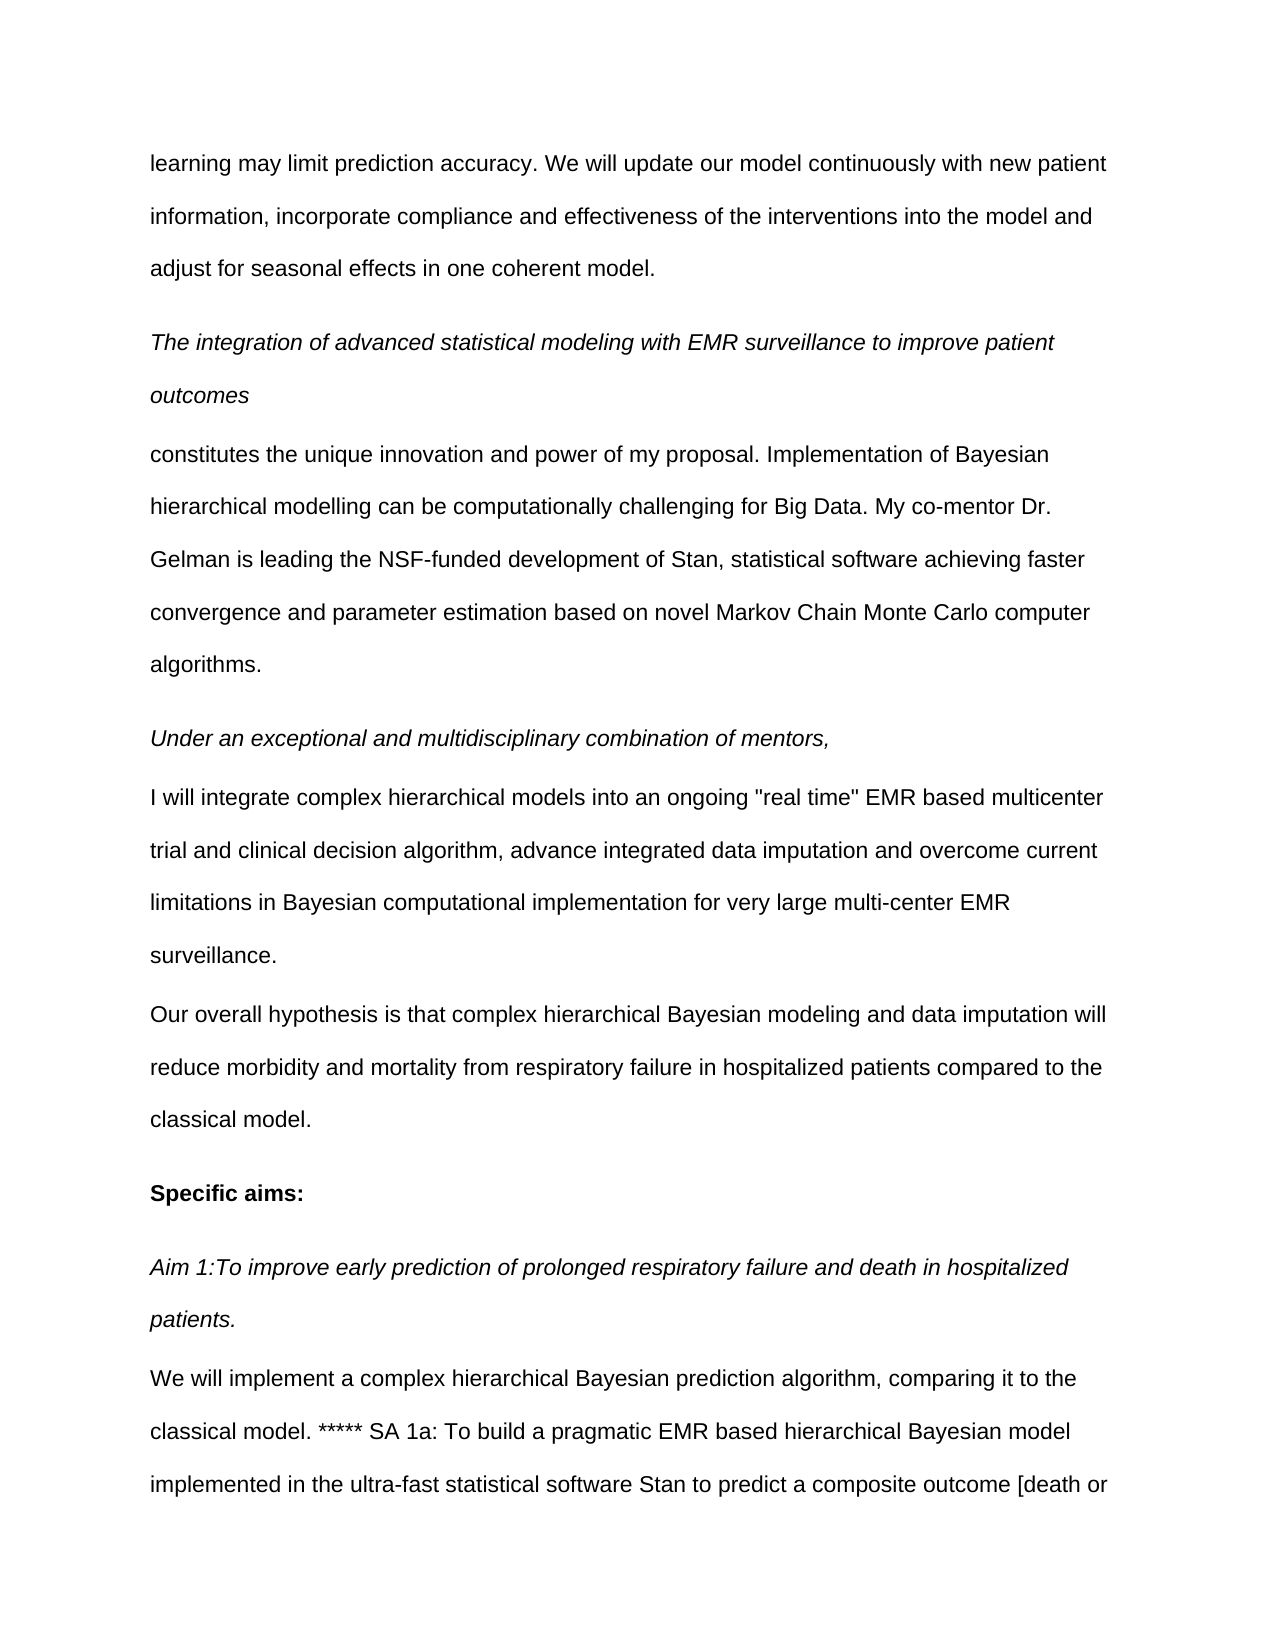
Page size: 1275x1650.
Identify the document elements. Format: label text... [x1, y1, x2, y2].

text I will integrate complex hierarchical models into an ongoing "real time" EMR based multicenter trial and clinical decision algorithm, advance integrated data imputation and overcome current limitations in Bayesian computational implementation for very large multi-center EMR surveillance. [150, 784, 1125, 968]
subtitle Aim 1:To improve early prediction of prolonged respiratory failure and death in hospitalized patients. [150, 1253, 1125, 1333]
subtitle The integration of advanced statistical modeling with EMR surveillance to improve patient outcomes [150, 329, 1125, 408]
text Our overall hypothesis is that complex hierarchical Bayesian modeling and data imputation will reduce morbidity and mortality from respiratory failure in hospitalized patients compared to the classical model. [150, 1001, 1125, 1133]
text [150, 150, 1125, 282]
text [150, 1365, 1125, 1497]
text constitutes the unique innovation and power of my proposal. Implementation of Bayesian hierarchical modelling can be computationally challenging for Big Data. My co-mentor Dr. Gelman is leading the NSF-funded development of Stan, statistical software achieving faster convergence and parameter estimation based on novel Markov Chain Monte Carlo computer algorithms. [150, 441, 1125, 678]
subtitle Specific aims: [150, 1180, 1125, 1206]
subtitle Under an exceptional and multidisciplinary combination of mentors, [150, 725, 1125, 751]
